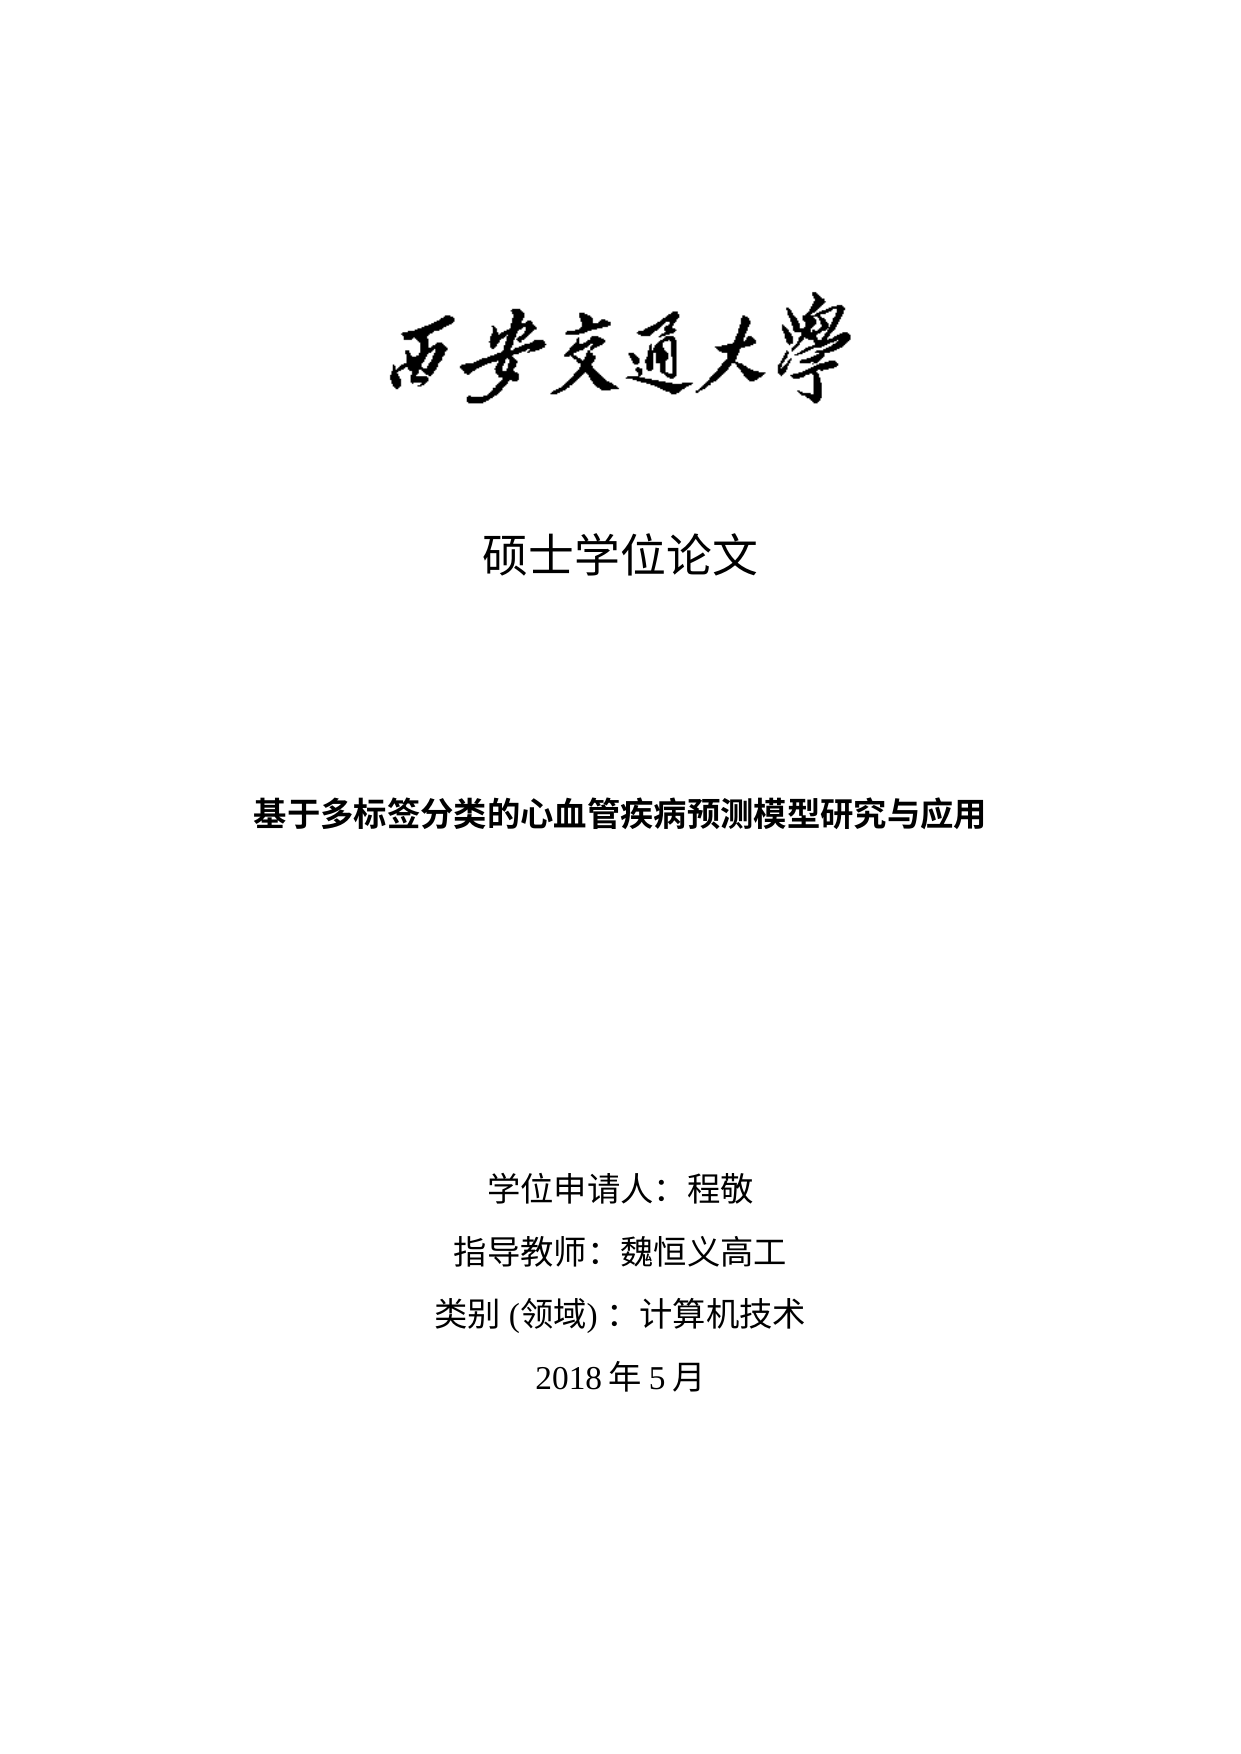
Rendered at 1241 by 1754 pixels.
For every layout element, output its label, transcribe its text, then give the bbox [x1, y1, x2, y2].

text 类别 (领域) ：计算机技术 [153, 1286, 1087, 1336]
text 学位申请人：程敬 [153, 1161, 1087, 1211]
text 指导教师：魏恒义高工 [153, 1224, 1087, 1274]
text 基于多标签分类的心血管疾病预测模型研究与应用 [153, 786, 1087, 836]
text 2018年5月 [153, 1349, 1087, 1399]
text 硕士学位论文 [153, 520, 1087, 586]
